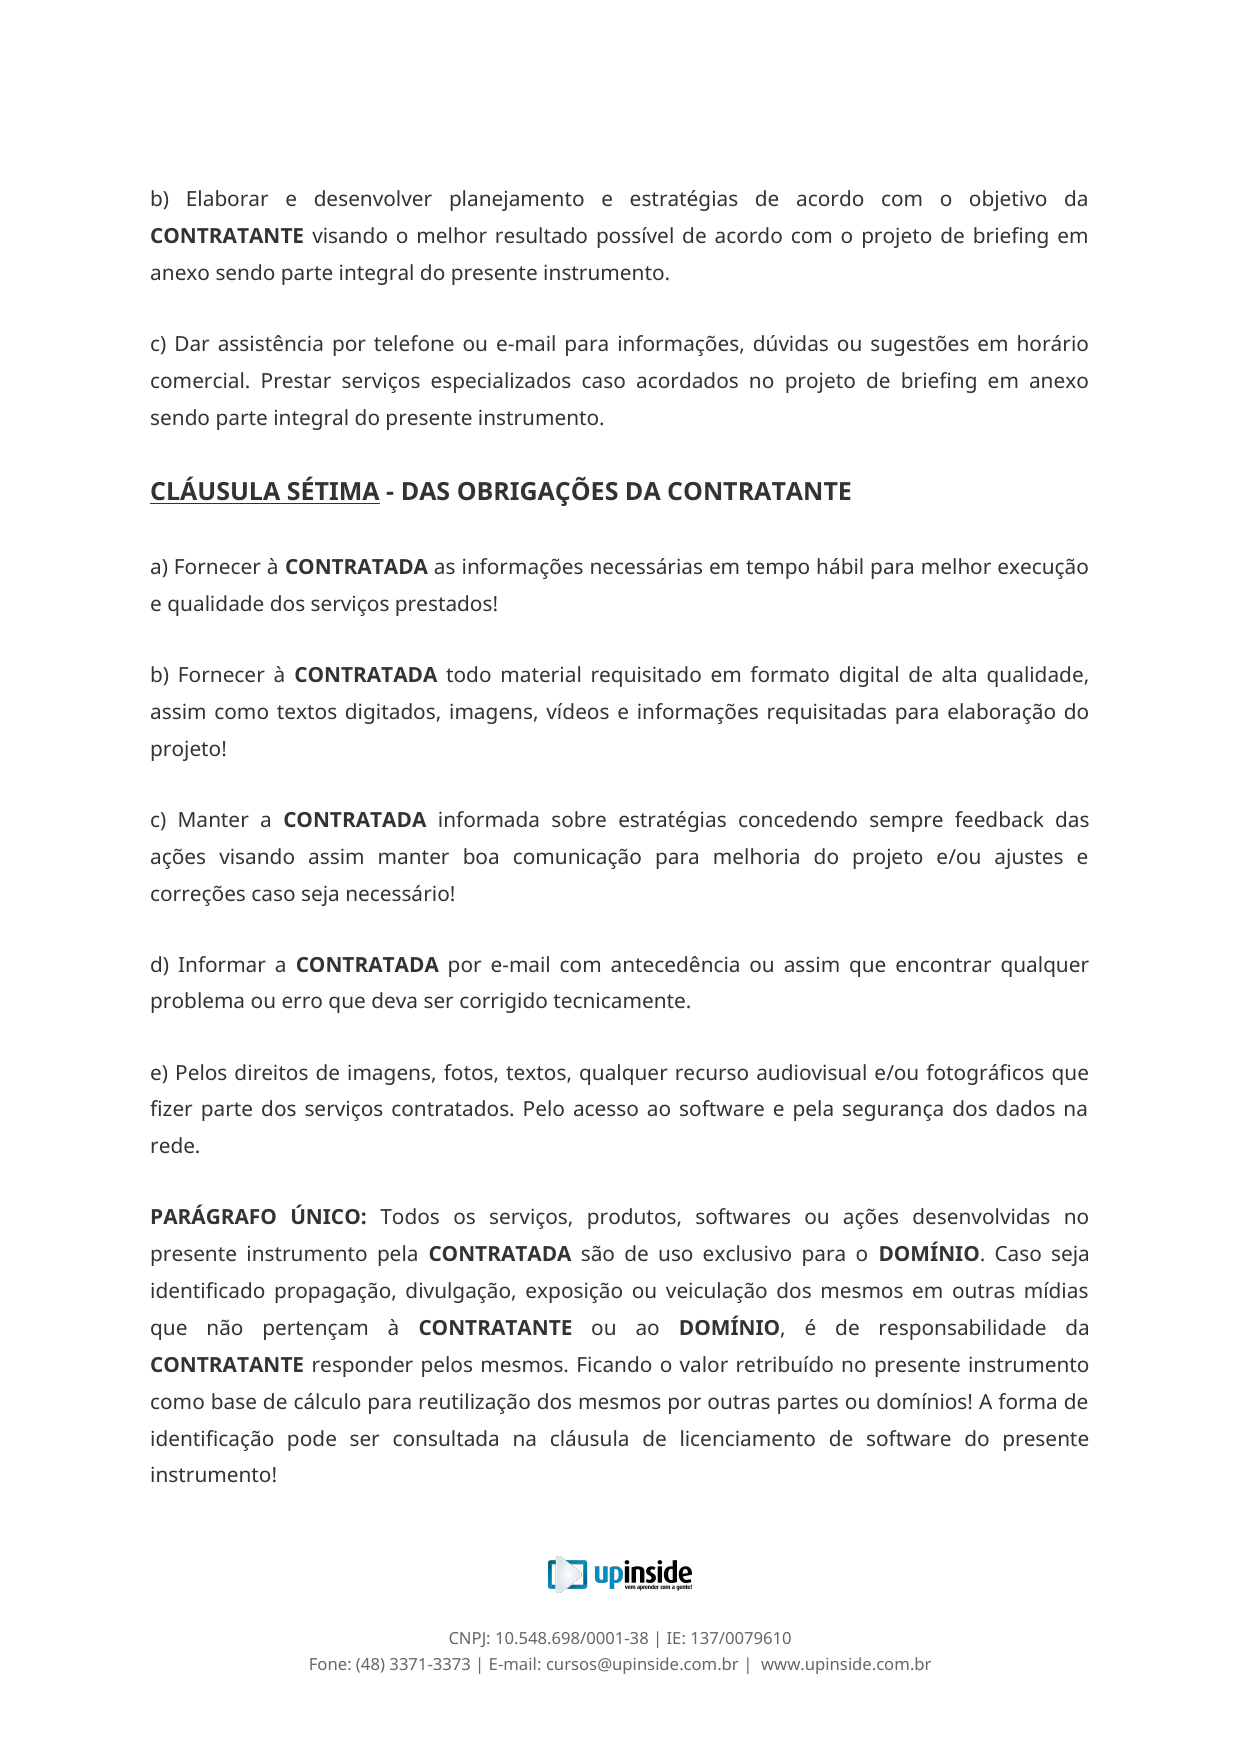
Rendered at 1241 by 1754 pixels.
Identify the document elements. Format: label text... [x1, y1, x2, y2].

text b) Elaborar e desenvolver planejamento e estratégias de acordo com o objetivo da CONTRATANTE visando o melhor resultado possível de acordo com o projeto de briefing em anexo sendo parte integral do presente instrumento. [150, 184, 1090, 286]
text c) Manter a CONTRATADA informada sobre estratégias concedendo sempre feedback das ações visando assim manter boa comunicação para melhoria do projeto e/ou ajustes e correções caso seja necessário! [150, 805, 1090, 907]
text e) Pelos direitos de imagens, fotos, textos, qualquer recurso audiovisual e/ou fotográficos que fizer parte dos serviços contratados. Pelo acesso ao software e pela segurança dos dados na rede. [150, 1058, 1090, 1160]
picture [547, 1556, 693, 1593]
text CLÁUSULA SÉTIMA - DAS OBRIGAÇÕES DA CONTRATANTE [150, 474, 1090, 508]
text d) Informar a CONTRATADA por e-mail com antecedência ou assim que encontrar qualquer problema ou erro que deva ser corrigido tecnicamente. [150, 950, 1090, 1015]
text PARÁGRAFO ÚNICO: Todos os serviços, produtos, softwares ou ações desenvolvidas no presente instrumento pela CONTRATADA são de uso exclusivo para o DOMÍNIO. Caso seja identificado propagação, divulgação, exposição ou veiculação dos mesmos em outras mídias que não pertençam à CONTRATANTE ou ao DOMÍNIO, é de responsabilidade da CONTRATANTE responder pelos mesmos. Ficando o valor retribuído no presente instrumento como base de cálculo para reutilização dos mesmos por outras partes ou domínios! A forma de identificação pode ser consultada na cláusula de licenciamento de software do presente instrumento! [150, 1202, 1090, 1489]
text c) Dar assistência por telefone ou e-mail para informações, dúvidas ou sugestões em horário comercial. Prestar serviços especializados caso acordados no projeto de briefing em anexo sendo parte integral do presente instrumento. [150, 329, 1090, 431]
text b) Fornecer à CONTRATADA todo material requisitado em formato digital de alta qualidade, assim como textos digitados, imagens, vídeos e informações requisitadas para elaboração do projeto! [150, 660, 1090, 762]
text a) Fornecer à CONTRATADA as informações necessárias em tempo hábil para melhor execução e qualidade dos serviços prestados! [150, 552, 1090, 617]
